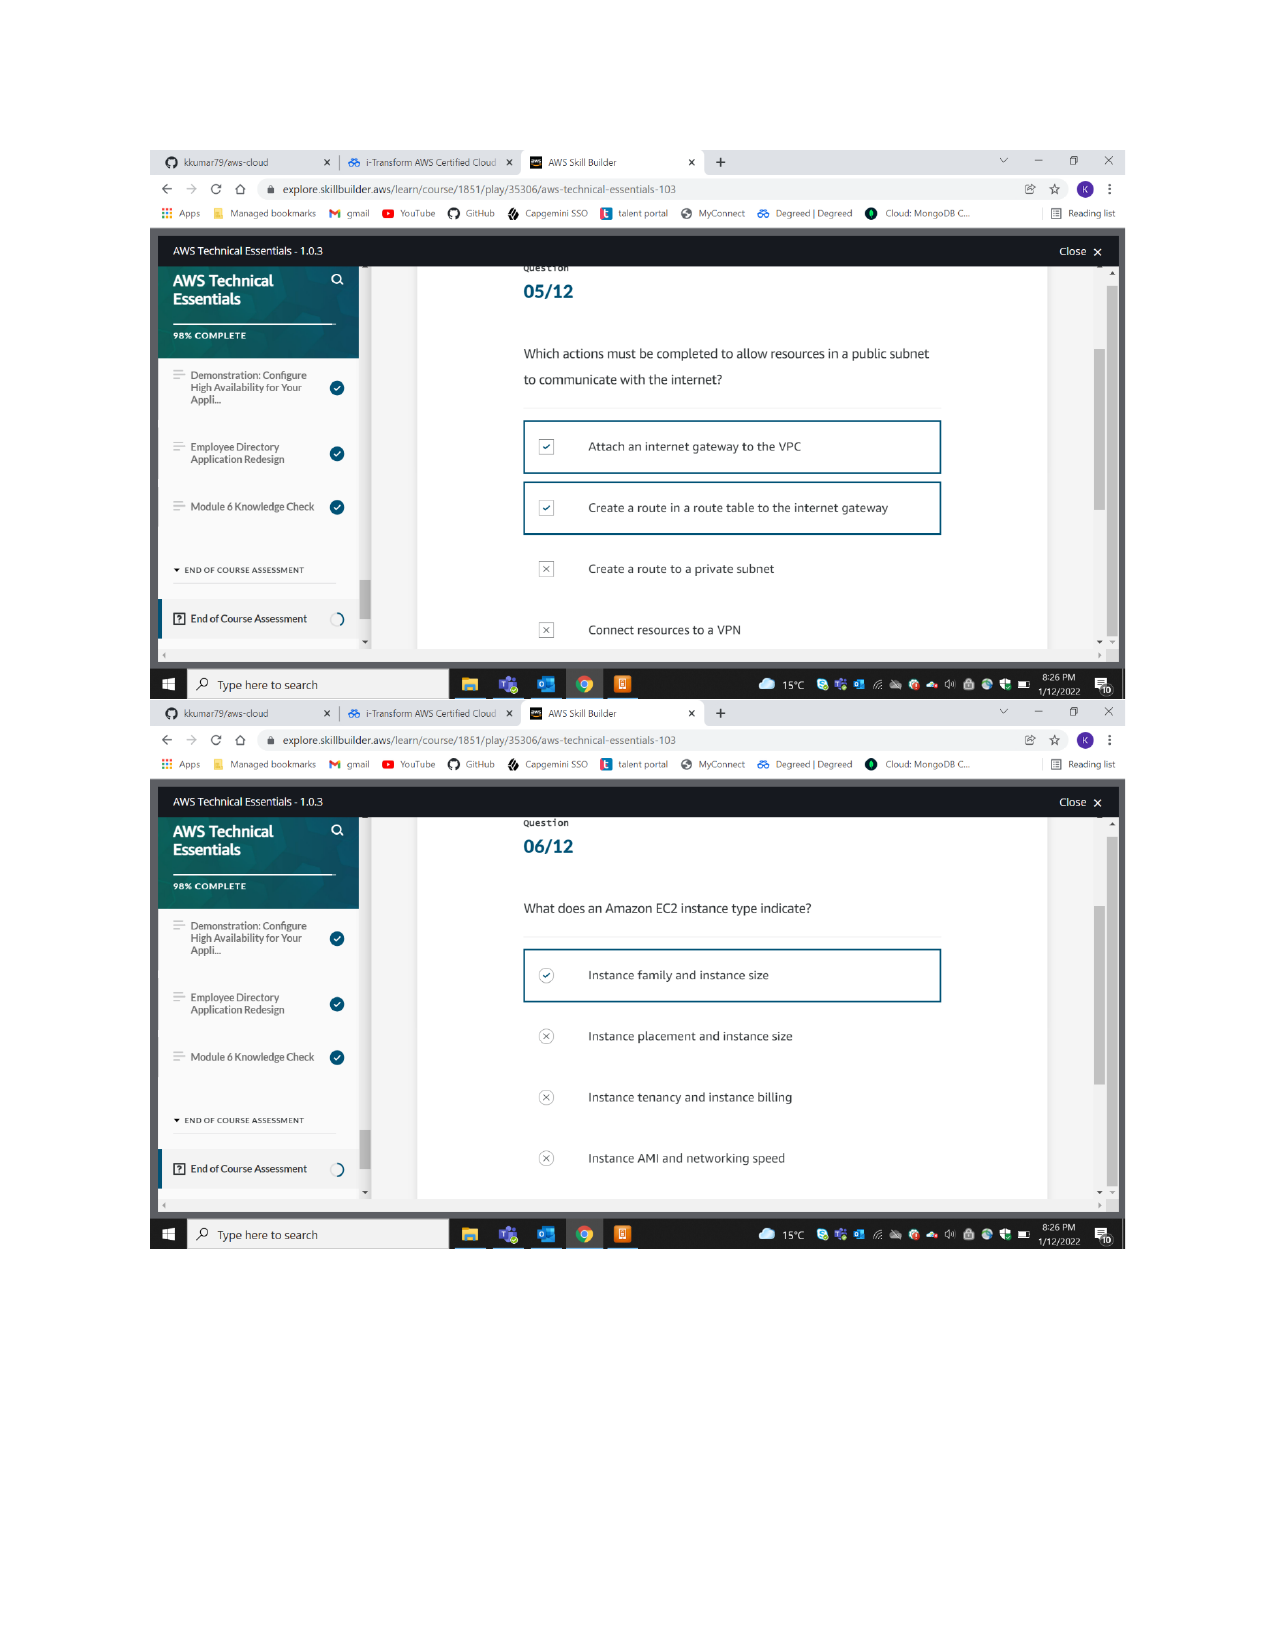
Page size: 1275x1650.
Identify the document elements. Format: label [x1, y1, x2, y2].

picture [150, 150, 1125, 699]
picture [150, 700, 1125, 1249]
